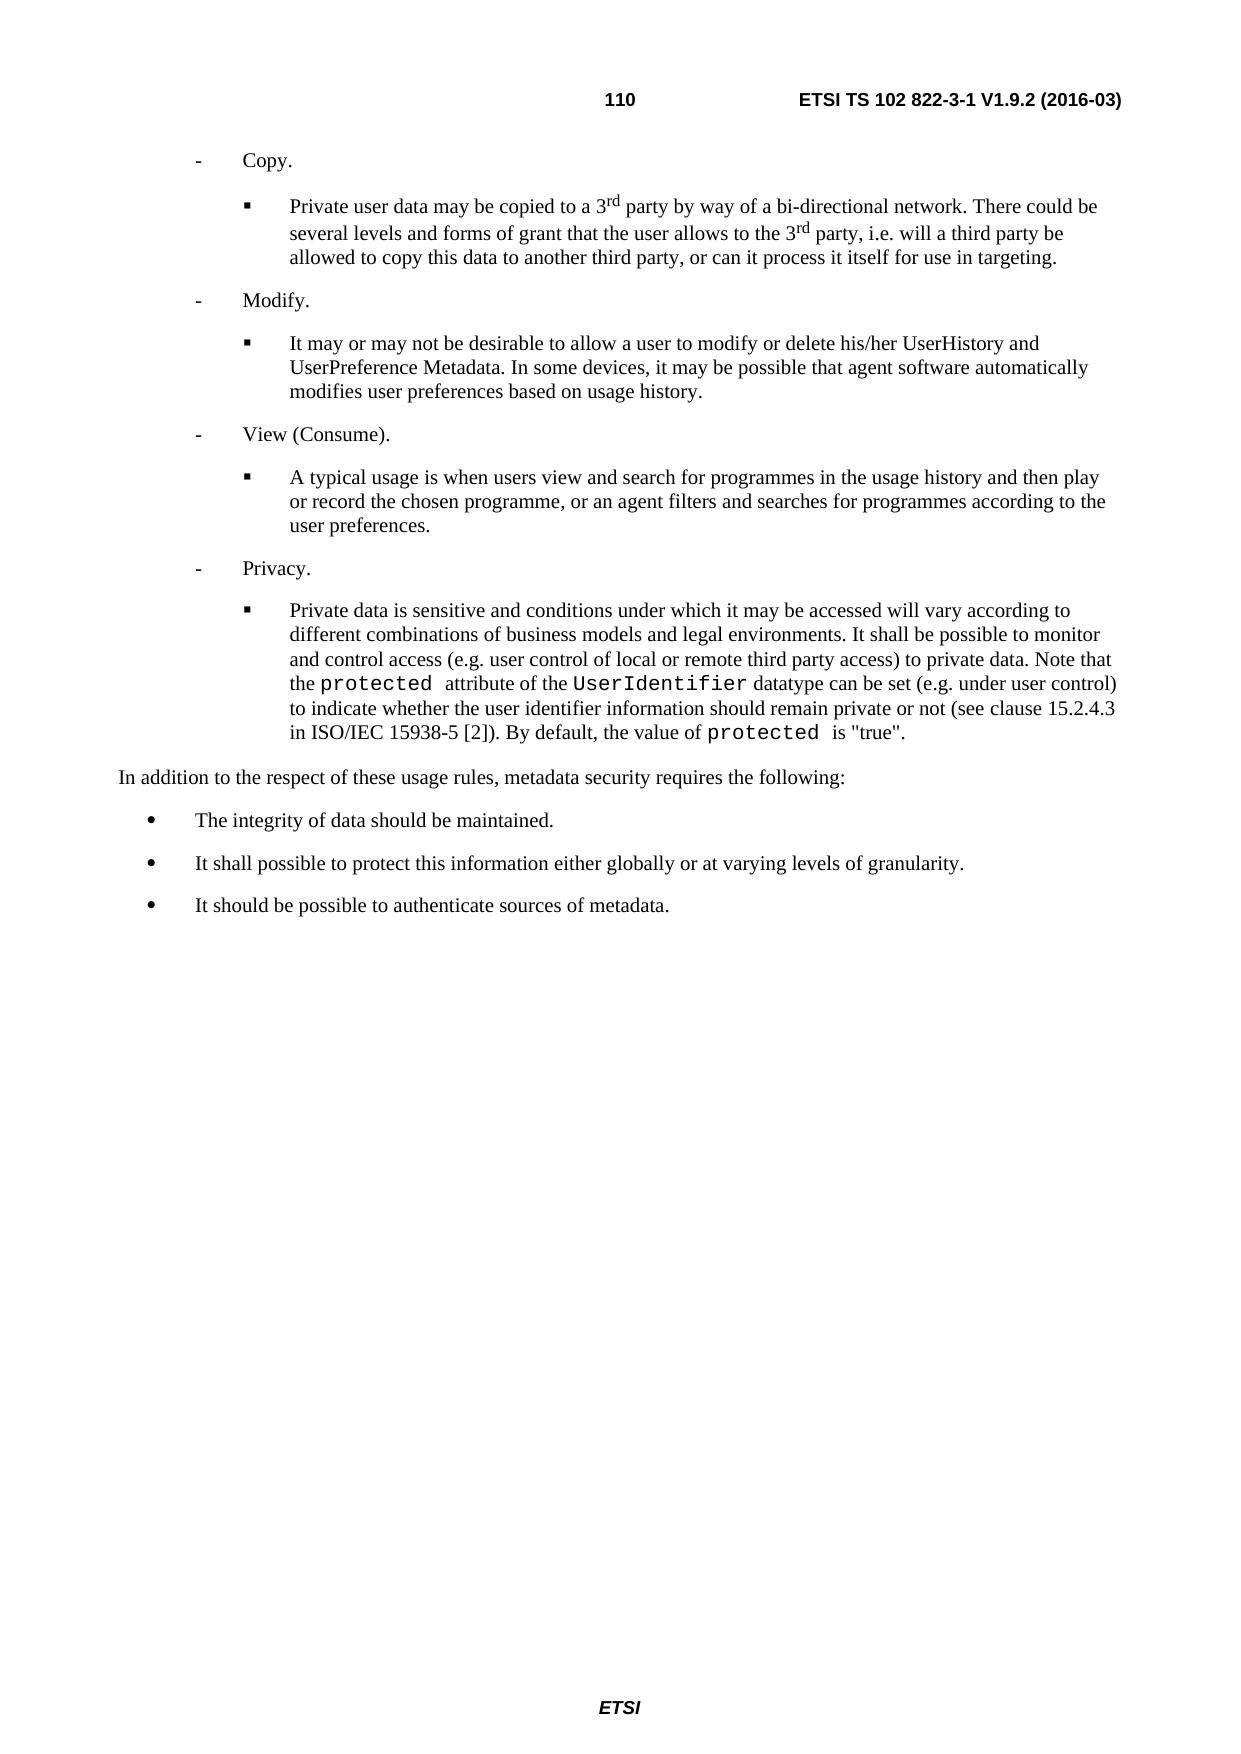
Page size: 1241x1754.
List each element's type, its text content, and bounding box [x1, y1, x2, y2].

text The integrity of data should be maintained. [148, 808, 1122, 832]
text Modify. [195, 288, 1122, 312]
text It may or may not be desirable to allow a user to modify or delete his/her UserHistory and UserPreference Metadata. In some devices, it may be possible that agent software automatically modifies user preferences based on usage history. [242, 331, 1122, 403]
text It shall possible to protect this information either globally or at varying levels of granularity. [148, 850, 1122, 874]
text It should be possible to authenticate sources of metadata. [148, 893, 1122, 917]
text View (Consume). [195, 422, 1122, 446]
text A typical usage is when users view and search for programmes in the usage history and then play or record the chosen programme, or an agent filters and searches for programmes according to the user preferences. [242, 464, 1122, 537]
text Private user data may be copied to a 3rd party by way of a bi-directional network. There could be several levels and forms of grant that the user allows to the 3rd party, i.e. will a third party be allowed to copy this data to another third party, or can it process it itself for use in targeting. [242, 190, 1122, 269]
text Private data is sensitive and conditions under which it may be accessed will vary according to different combinations of business models and legal environments. It shall be possible to monitor and control access (e.g. user control of local or remote third party access) to private data. Note that the protected attribute of the UserIdentifier datatype can be set (e.g. under user control) to indicate whether the user identifier information should remain private or not (see clause 15.2.4.3 in ISO/IEC 15938-5 [2]). By default, the value of protected is "true". [242, 598, 1122, 746]
text In addition to the respect of these usage rules, metadata security requires the following: [118, 765, 1122, 789]
text Copy. [195, 148, 1122, 172]
text Privacy. [195, 556, 1122, 579]
